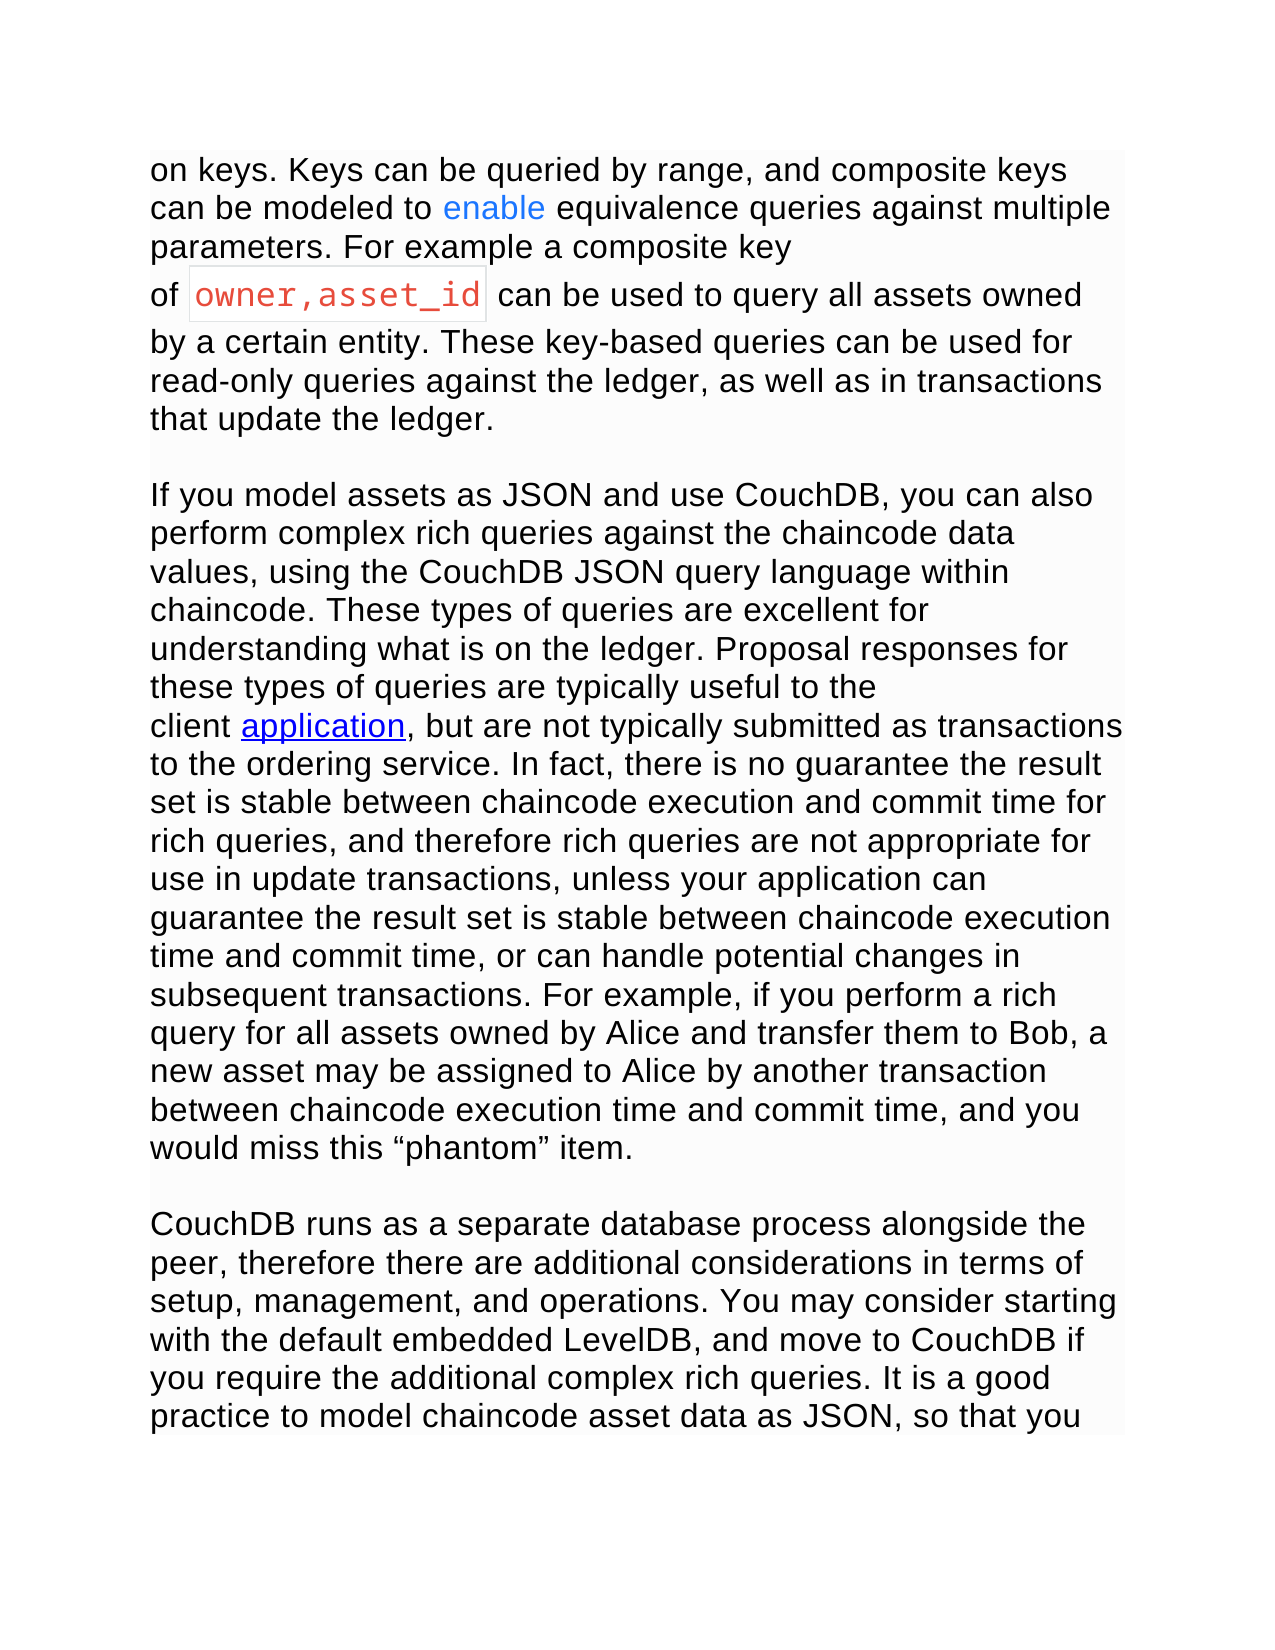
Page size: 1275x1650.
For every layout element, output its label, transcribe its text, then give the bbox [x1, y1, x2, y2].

text If you model assets as JSON and use CouchDB, you can also perform complex rich queries against the chaincode data values, using the CouchDB JSON query language within chaincode. These types of queries are excellent for understanding what is on the ledger. Proposal responses for these types of queries are typically useful to the client application, but are not typically submitted as transactions to the ordering service. In fact, there is no guarantee the result set is stable between chaincode execution and commit time for rich queries, and therefore rich queries are not appropriate for use in update transactions, unless your application can guarantee the result set is stable between chaincode execution time and commit time, or can handle potential changes in subsequent transactions. For example, if you perform a rich query for all assets owned by Alice and transfer them to Bob, a new asset may be assigned to Alice by another transaction between chaincode execution time and commit time, and you would miss this “phantom” item. [150, 475, 1125, 1167]
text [150, 150, 1125, 437]
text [150, 1204, 1125, 1435]
